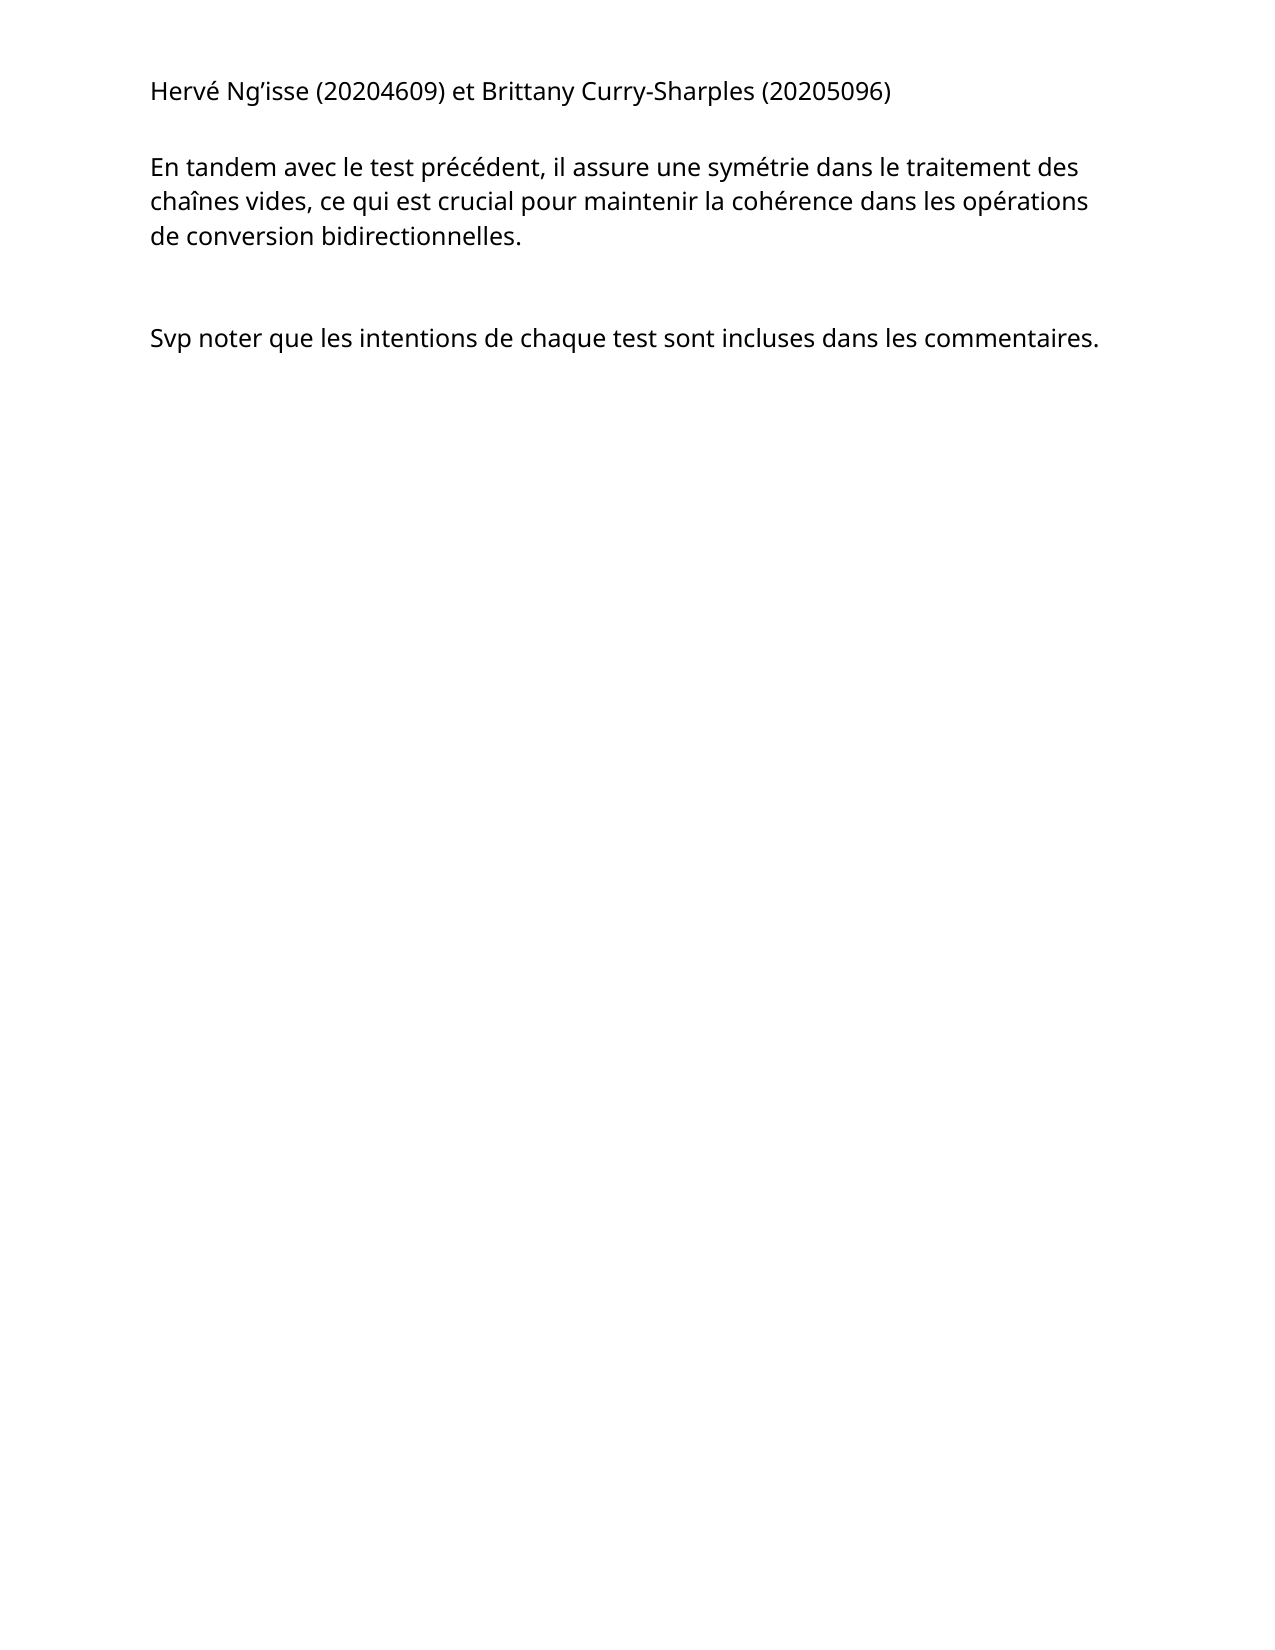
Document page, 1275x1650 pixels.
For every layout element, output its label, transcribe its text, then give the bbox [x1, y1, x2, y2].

text En tandem avec le test précédent, il assure une symétrie dans le traitement des chaînes vides, ce qui est crucial pour maintenir la cohérence dans les opérations de conversion bidirectionnelles. [150, 150, 1125, 252]
text Svp noter que les intentions de chaque test sont incluses dans les commentaires. [150, 320, 1125, 354]
